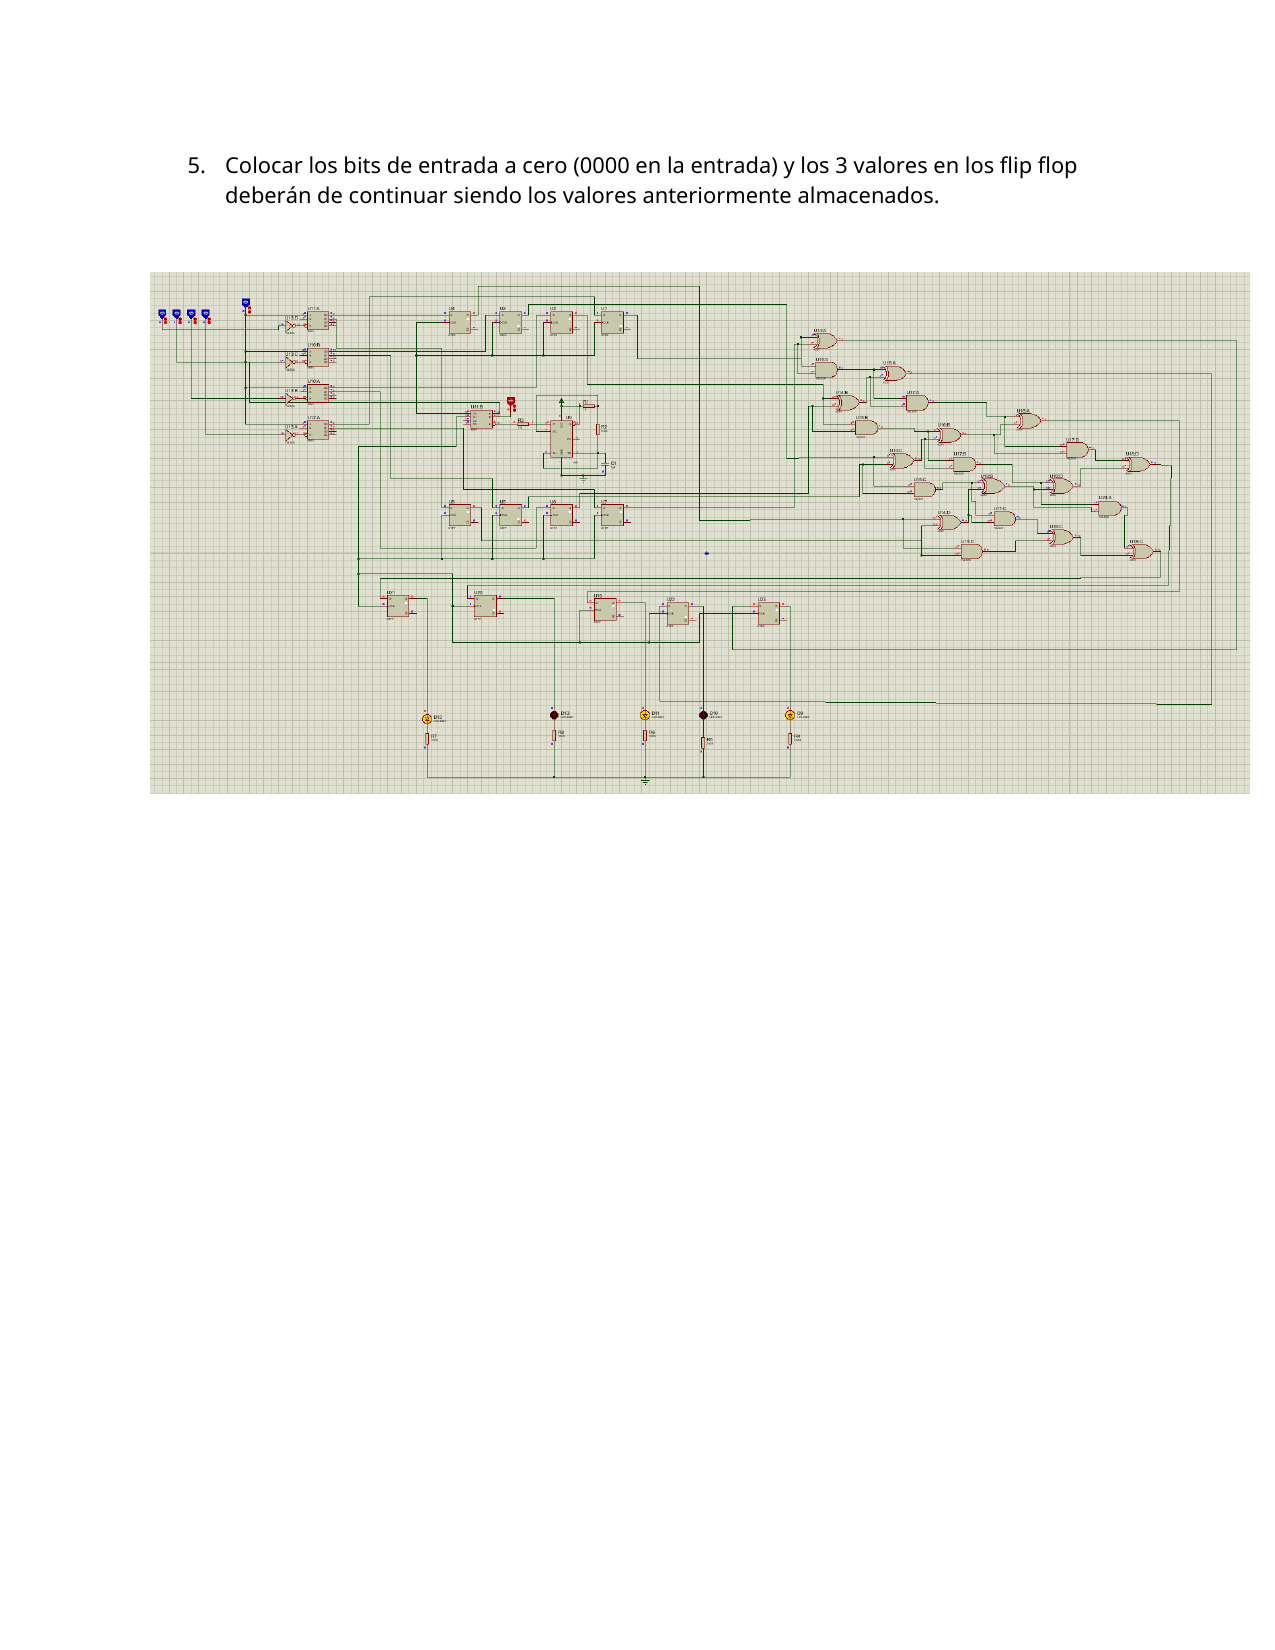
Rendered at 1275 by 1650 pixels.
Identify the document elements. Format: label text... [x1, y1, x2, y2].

picture [150, 272, 1250, 794]
list Colocar los bits de entrada a cero (0000 en la entrada) y los 3 valores en los flip flop deberán de continuar siendo los valores anteriormente almacenados. [187, 150, 1125, 209]
